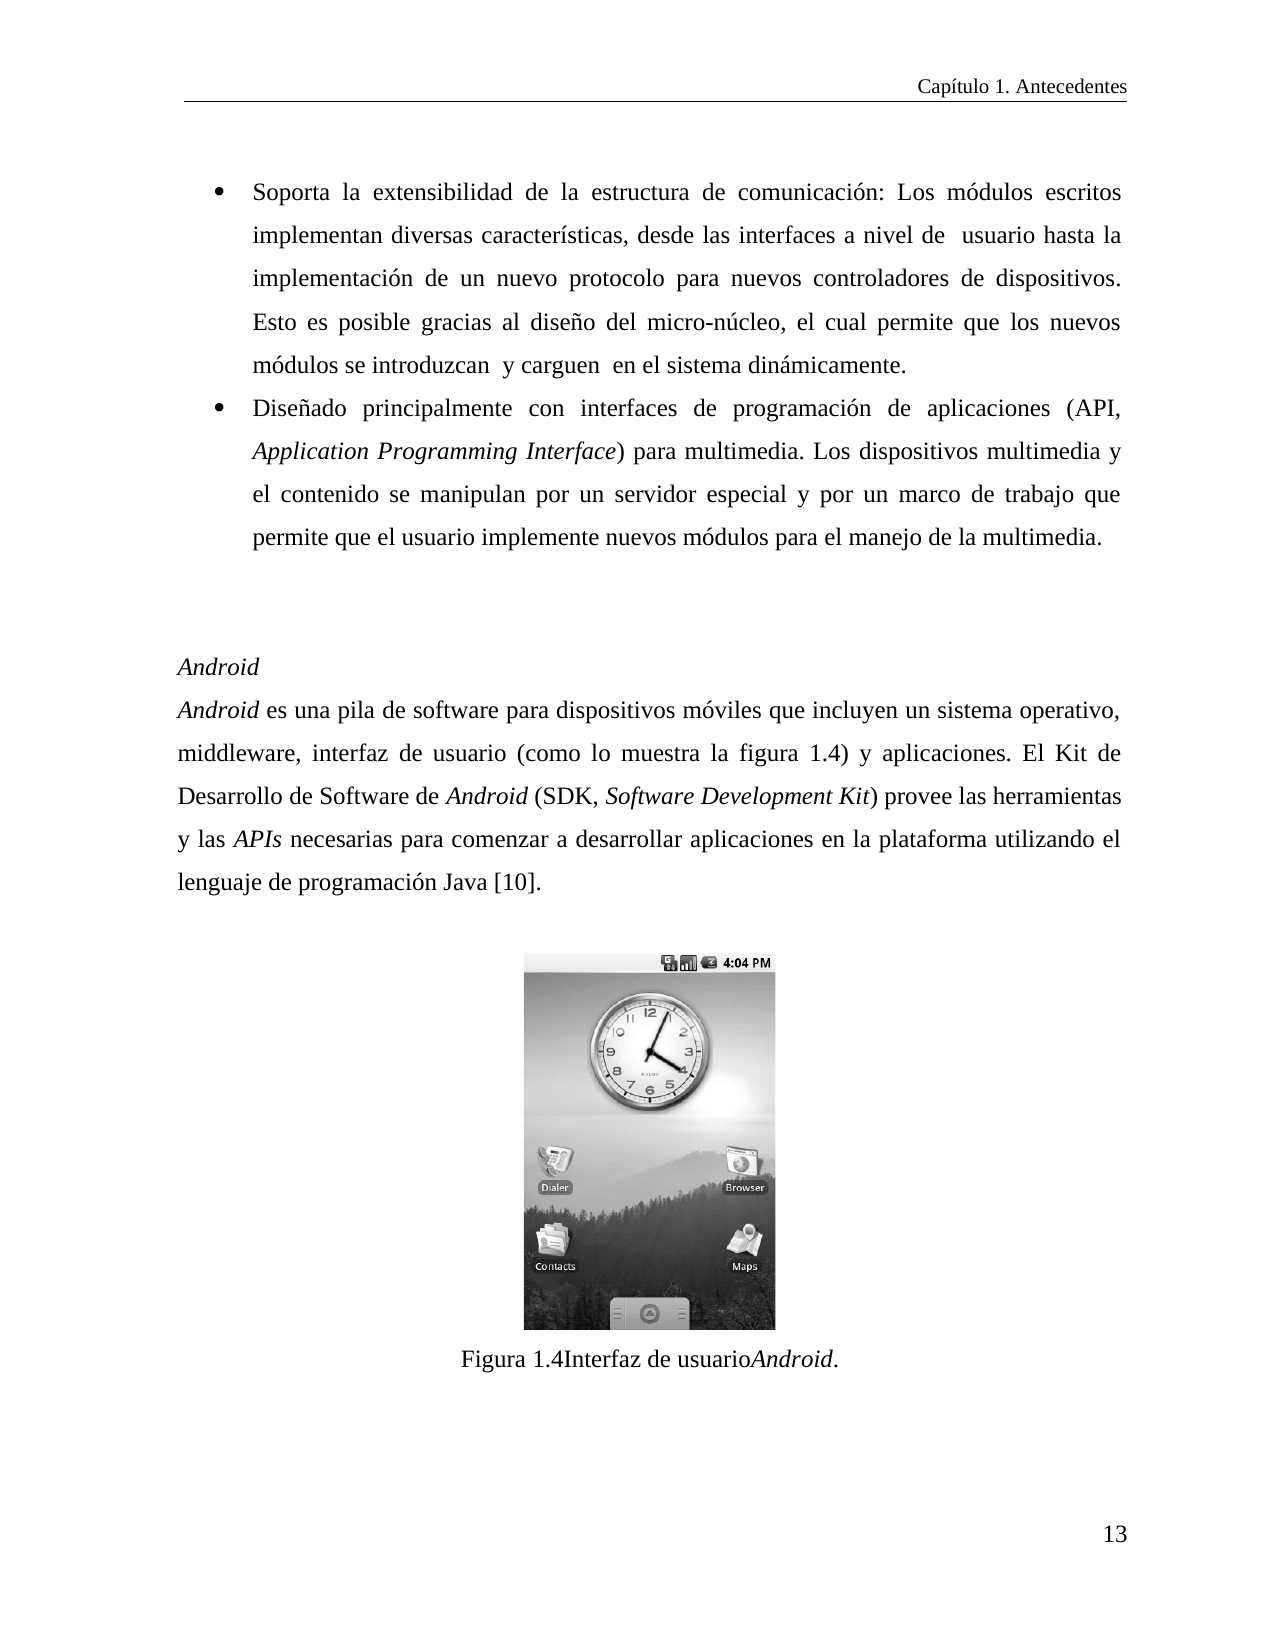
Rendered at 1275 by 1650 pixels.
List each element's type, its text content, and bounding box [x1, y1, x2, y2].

text Android [177, 652, 1122, 680]
list Diseñado principalmente con interfaces de programación de aplicaciones (API, Application Programming Interface) para multimedia. Los dispositivos multimedia y el contenido se manipulan por un servidor especial y por un marco de trabajo que permite que el usuario implemente nuevos módulos para el manejo de la multimedia. [215, 393, 1122, 551]
text Android es una pila de software para dispositivos móviles que incluyen un sistema operativo, middleware, interfaz de usuario (como lo muestra la figura 1.4) y aplicaciones. El Kit de Desarrollo de Software de Android (SDK, Software Development Kit) provee las herramientas y las APIs necesarias para comenzar a desarrollar aplicaciones en la plataforma utilizando el lenguaje de programación Java [10]. [177, 695, 1122, 896]
list Soporta la extensibilidad de la estructura de comunicación: Los módulos escritos implementan diversas características, desde las interfaces a nivel de usuario hasta la implementación de un nuevo protocolo para nuevos controladores de dispositivos. Esto es posible gracias al diseño del micro-núcleo, el cual permite que los nuevos módulos se introduzcan y carguen en el sistema dinámicamente. [215, 177, 1122, 378]
text Figura 1.4Interfaz de usuarioAndroid. [177, 1344, 1122, 1373]
